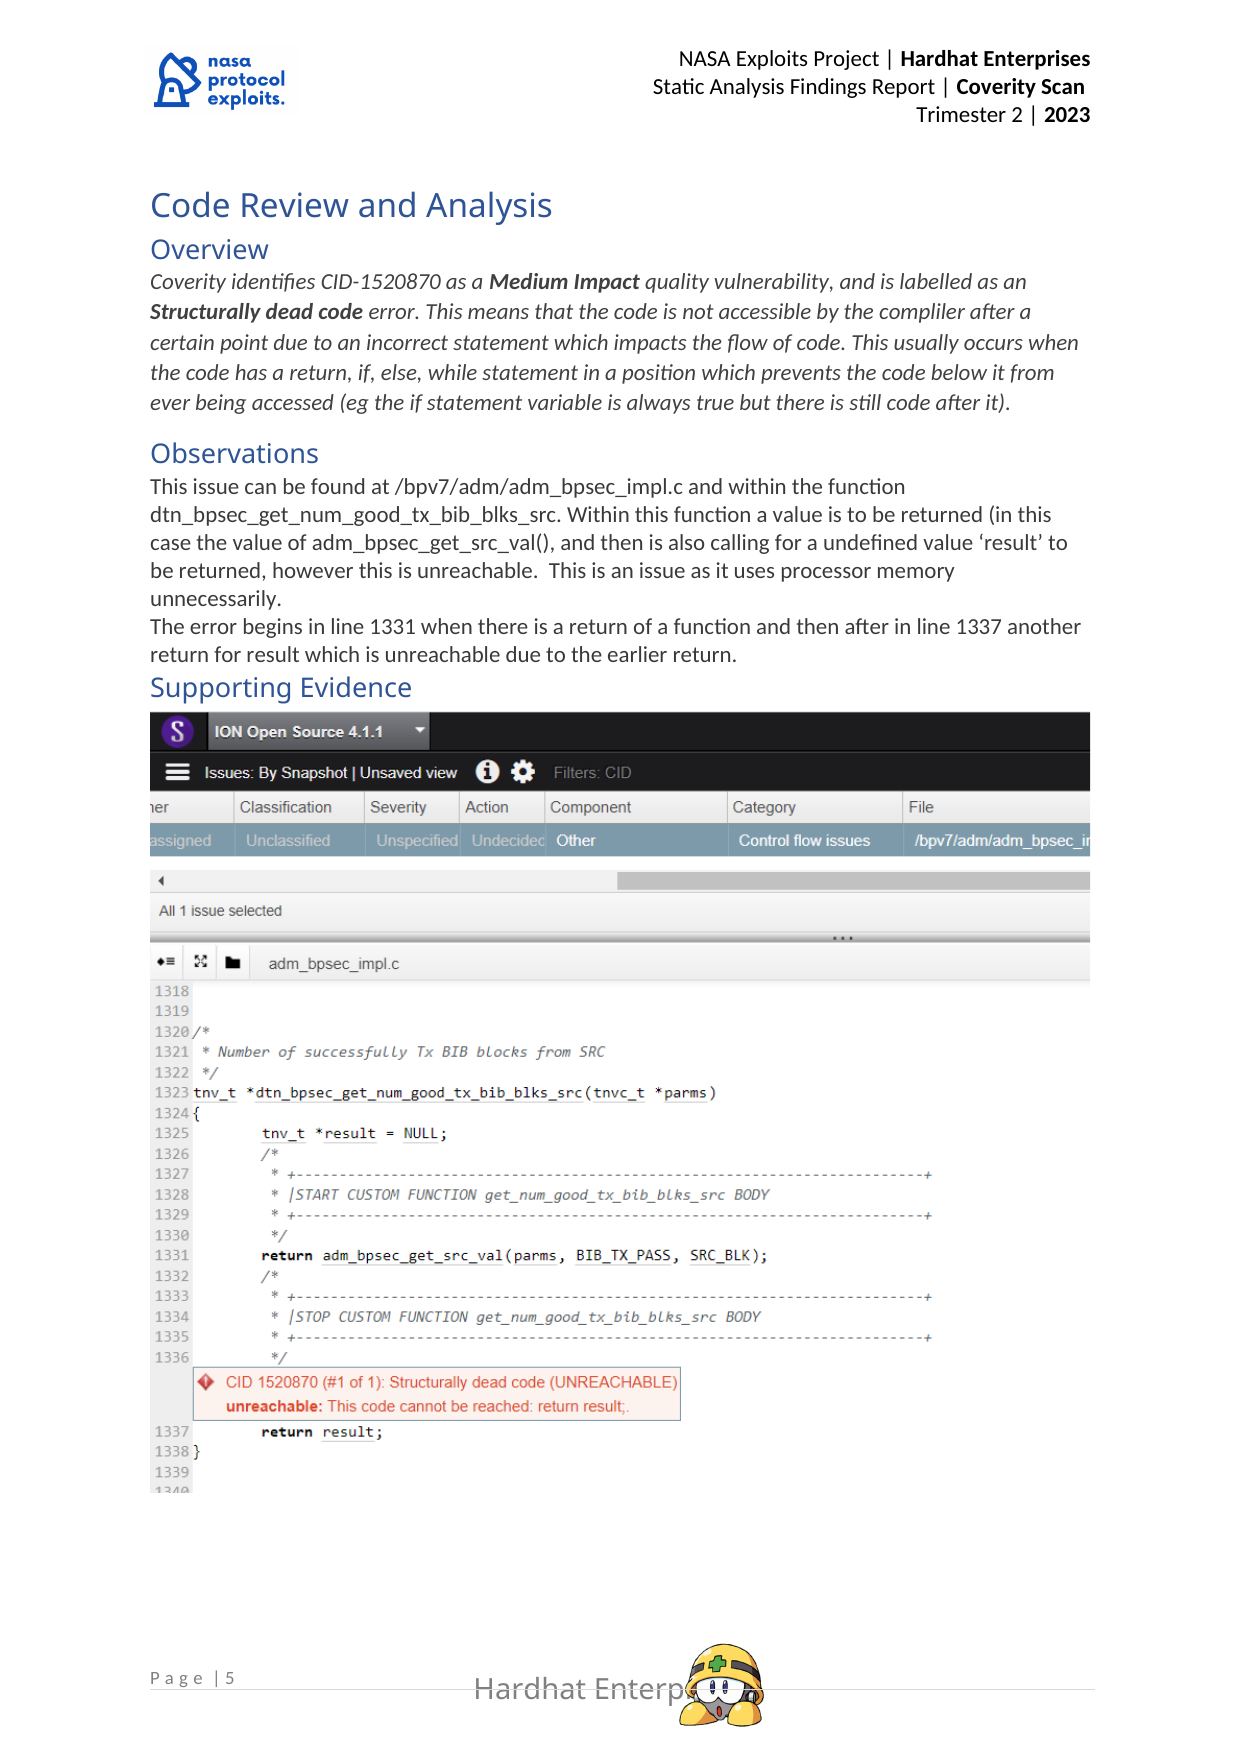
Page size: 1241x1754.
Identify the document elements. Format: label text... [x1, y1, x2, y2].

picture [673, 1690, 771, 1735]
subtitle Supporting Evidence [150, 668, 1090, 705]
subtitle This issue can be found at /bpv7/adm/adm_bpsec_impl.c and within the function dtn_bpsec_get_num_good_tx_bib_blks_src. Within this function a value is to be returned (in this case the value of adm_bpsec_get_src_val(), and then is also calling for a undefined value ‘result’ to be returned, however this is unreachable. This is an issue as it uses processor memory unnecessarily. [150, 472, 1090, 612]
subtitle The error begins in line 1331 when there is a return of a function and then after in line 1337 another return for result which is unreachable due to the earlier return. [150, 612, 1090, 668]
subtitle Code Review and Analysis [150, 181, 1090, 227]
subtitle Observations [150, 435, 1090, 472]
text Coverity identifies CID-1520870 as a Medium Impact quality vulnerability, and is labelled as an Structurally dead code error. This means that the code is not accessible by the compliler after a certain point due to an incorrect statement which impacts the flow of code. This usually occurs when the code has a return, if, else, while statement in a position which prevents the code below it from ever being accessed (eg the if statement variable is always true but there is still code after it). [150, 267, 1090, 416]
picture [143, 45, 299, 117]
picture [150, 705, 1091, 1493]
subtitle Overview [150, 230, 1090, 267]
picture [673, 1640, 771, 1689]
